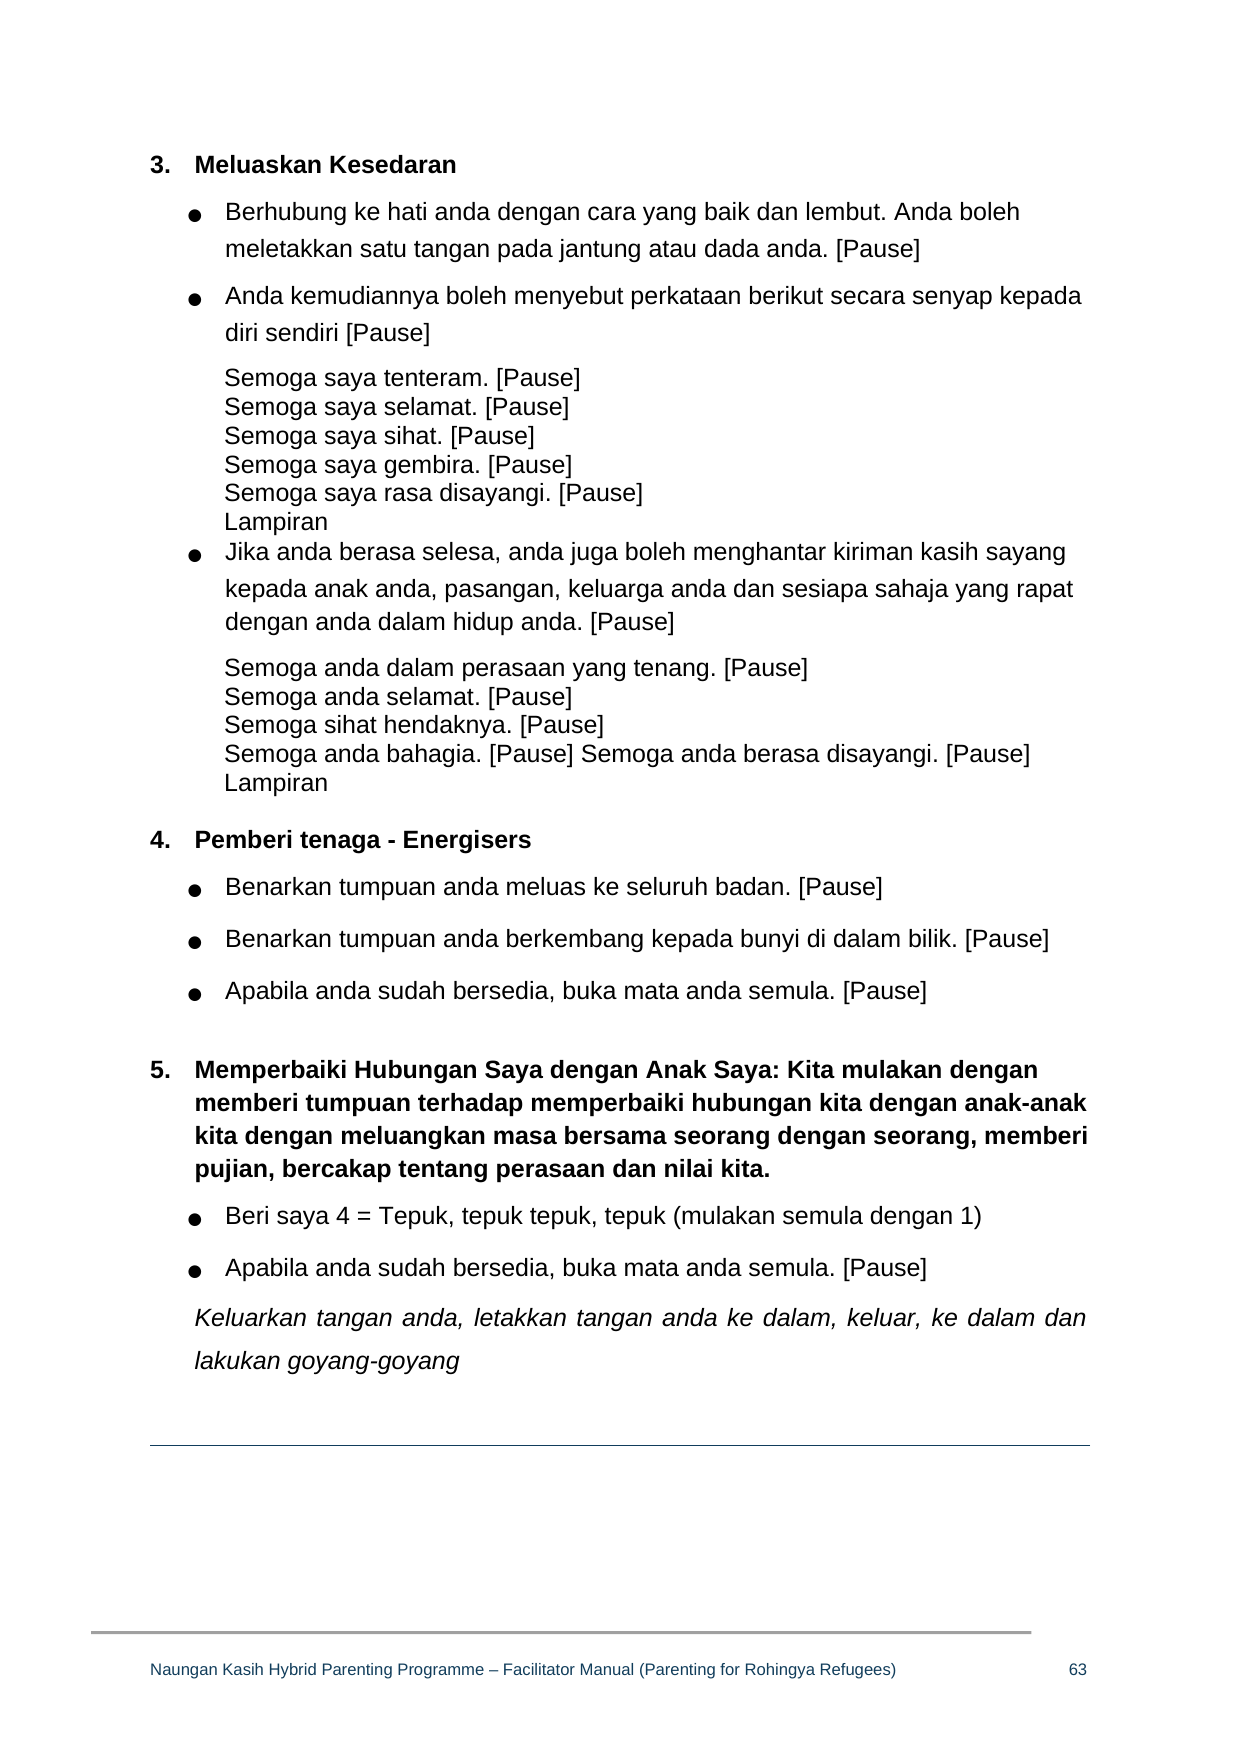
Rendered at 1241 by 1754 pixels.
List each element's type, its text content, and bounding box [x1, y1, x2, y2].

text Semoga saya sihat. [Pause] [224, 421, 1090, 450]
text Keluarkan tangan anda, letakkan tangan anda ke dalam, keluar, ke dalam dan lakukan goyang-goyang [194, 1303, 1090, 1375]
list Benarkan tumpuan anda berkembang kepada bunyi di dalam bilik. [Pause] [187, 923, 1090, 957]
list Jika anda berasa selesa, anda juga boleh menghantar kiriman kasih sayang kepada anak anda, pasangan, keluarga anda dan sesiapa sahaja yang rapat dengan anda dalam hidup anda. [Pause] [187, 536, 1090, 636]
text Semoga saya rasa disayangi. [Pause] [224, 478, 1090, 507]
text Lampiran [224, 768, 1090, 797]
list Memperbaiki Hubungan Saya dengan Anak Saya: Kita mulakan dengan memberi tumpuan terhadap memperbaiki hubungan kita dengan anak-anak kita dengan meluangkan masa bersama seorang dengan seorang, memberi pujian, bercakap tentang perasaan dan nilai kita. [150, 1055, 1090, 1183]
text Semoga anda bahagia. [Pause] Semoga anda berasa disayangi. [Pause] [224, 739, 1090, 768]
list Beri saya 4 = Tepuk, tepuk tepuk, tepuk (mulakan semula dengan 1) [187, 1199, 1090, 1234]
text Semoga anda selamat. [Pause] [224, 682, 1090, 710]
text Semoga saya selamat. [Pause] [224, 392, 1090, 421]
list Apabila anda sudah bersedia, buka mata anda semula. [Pause] [187, 974, 1090, 1009]
list Meluaskan Kesedaran [150, 150, 1090, 179]
list Apabila anda sudah bersedia, buka mata anda semula. [Pause] [187, 1251, 1090, 1286]
text Semoga sihat hendaknya. [Pause] [224, 710, 1090, 739]
list Anda kemudiannya boleh menyebut perkataan berikut secara senyap kepada diri sendiri [Pause] [187, 279, 1090, 347]
text Semoga anda dalam perasaan yang tenang. [Pause] [224, 653, 1090, 682]
text Lampiran [224, 507, 1090, 536]
list Pemberi tenaga - Energisers [150, 825, 1090, 854]
list Berhubung ke hati anda dengan cara yang baik dan lembut. Anda boleh meletakkan satu tangan pada jantung atau dada anda. [Pause] [187, 196, 1090, 263]
text Semoga saya tenteram. [Pause] [224, 363, 1090, 392]
text Semoga saya gembira. [Pause] [224, 450, 1090, 478]
list Benarkan tumpuan anda meluas ke seluruh badan. [Pause] [187, 871, 1090, 905]
